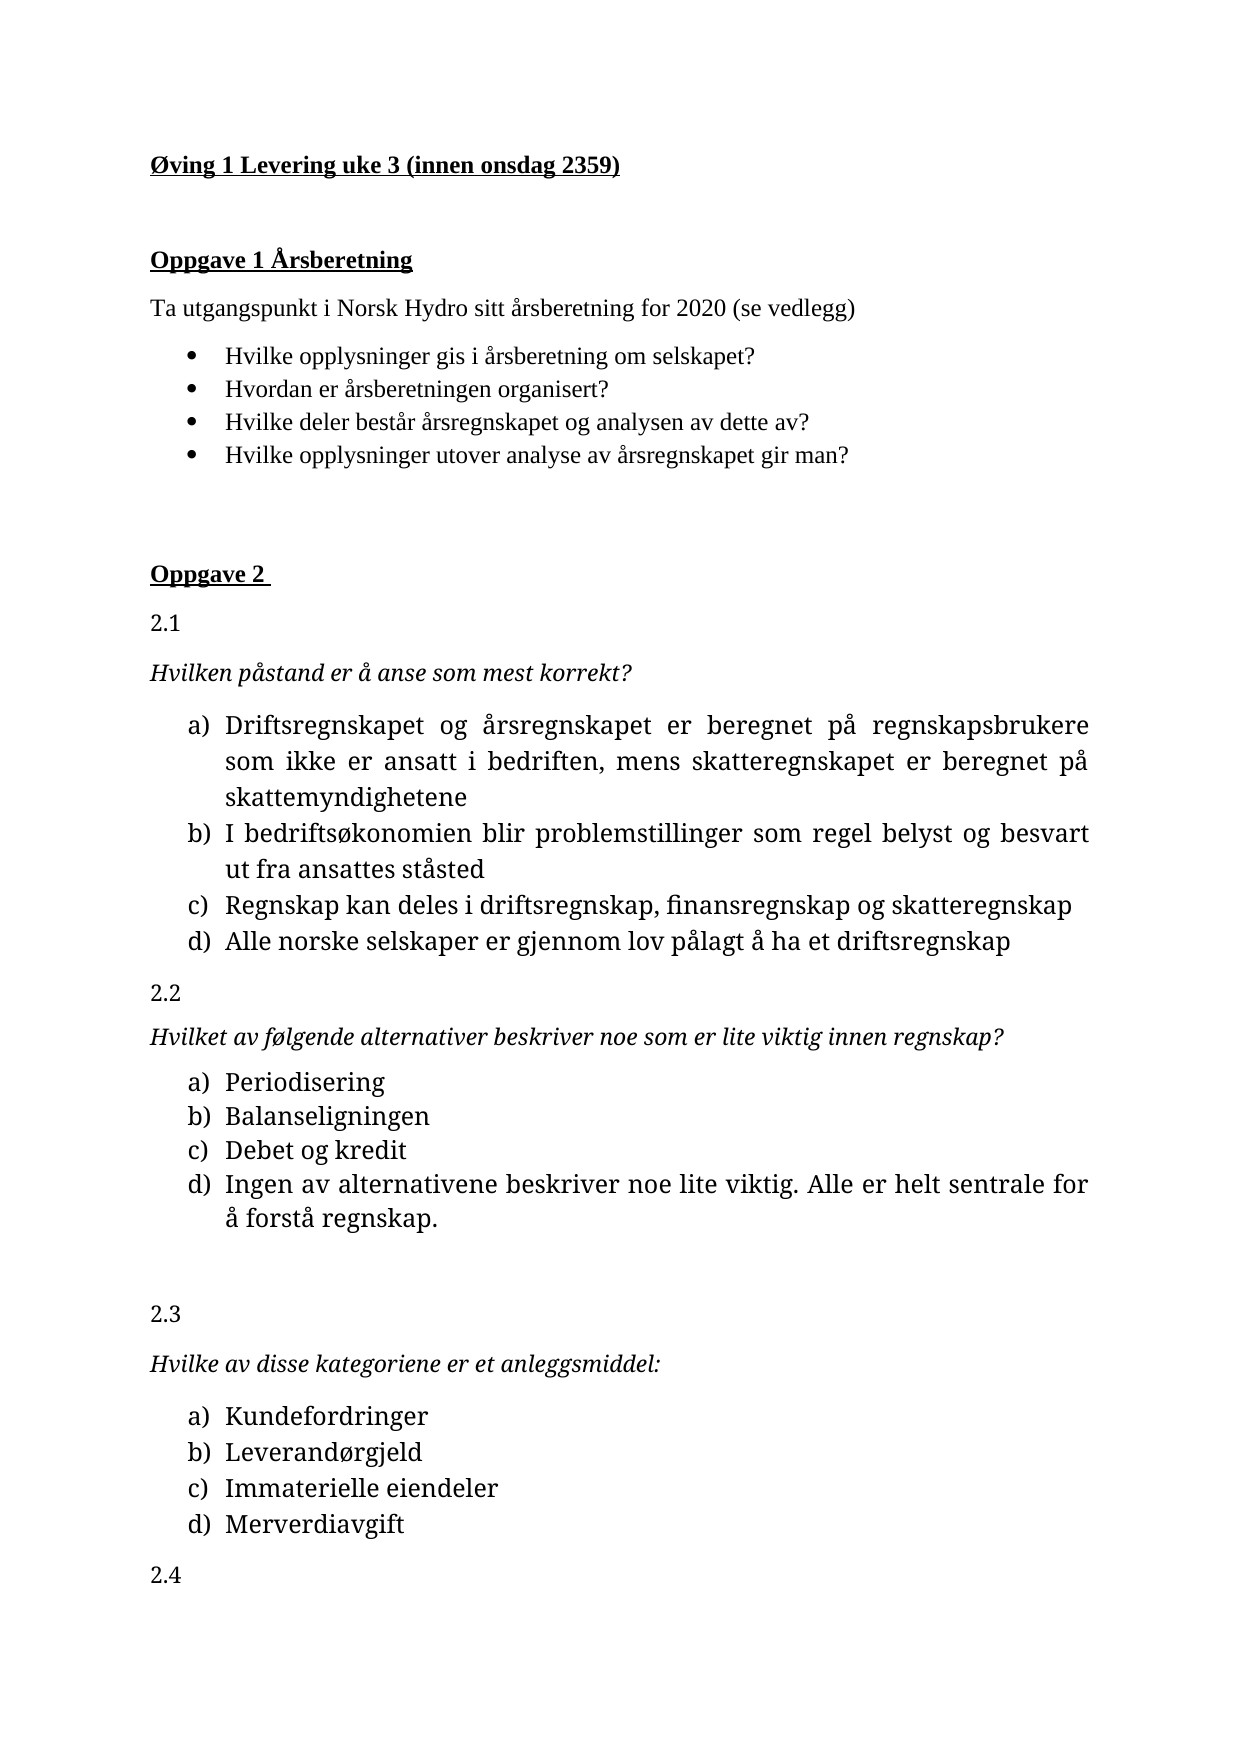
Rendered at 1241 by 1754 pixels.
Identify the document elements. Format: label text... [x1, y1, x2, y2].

text 2.1 [150, 607, 1090, 638]
list Hvordan er årsberetningen organisert? [187, 374, 1090, 403]
text 2.3 [150, 1297, 1090, 1329]
list Driftsregnskapet og årsregnskapet er beregnet på regnskapsbrukere som ikke er ansatt i bedriften, mens skatteregnskapet er beregnet på skattemyndighetene [187, 708, 1090, 814]
list Periodisering [187, 1064, 1090, 1098]
text Hvilke av disse kategoriene er et anleggsmiddel: [150, 1348, 1090, 1379]
list Immaterielle eiendeler [187, 1470, 1090, 1504]
list Balanseligningen [187, 1098, 1090, 1132]
list Leverandørgjeld [187, 1434, 1090, 1468]
list Merverdiavgift [187, 1506, 1090, 1541]
list Hvilke deler består årsregnskapet og analysen av dette av? [187, 407, 1090, 436]
text 2.2 [150, 977, 1090, 1008]
list Regnskap kan deles i driftsregnskap, finansregnskap og skatteregnskap [187, 888, 1090, 922]
text Oppgave 1 Årsberetning [150, 245, 1090, 274]
text Øving 1 Levering uke 3 (innen onsdag 2359) [150, 150, 1090, 179]
text Hvilken påstand er å anse som mest korrekt? [150, 657, 1090, 689]
text Oppgave 2 [150, 559, 1090, 588]
list Hvilke opplysninger gis i årsberetning om selskapet? [187, 341, 1090, 369]
list Alle norske selskaper er gjennom lov pålagt å ha et driftsregnskap [187, 924, 1090, 958]
text Ta utgangspunkt i Norsk Hydro sitt årsberetning for 2020 (se vedlegg) [150, 293, 1090, 322]
text 2.4 [150, 1559, 1090, 1590]
list Ingen av alternativene beskriver noe lite viktig. Alle er helt sentrale for å forstå regnskap. [187, 1166, 1090, 1234]
list Kundefordringer [187, 1398, 1090, 1432]
list Debet og kredit [187, 1132, 1090, 1166]
text Hvilket av følgende alternativer beskriver noe som er lite viktig innen regnskap? [150, 1021, 1090, 1052]
list Hvilke opplysninger utover analyse av årsregnskapet gir man? [187, 440, 1090, 469]
list I bedriftsøkonomien blir problemstillinger som regel belyst og besvart ut fra ansattes ståsted [187, 816, 1090, 886]
